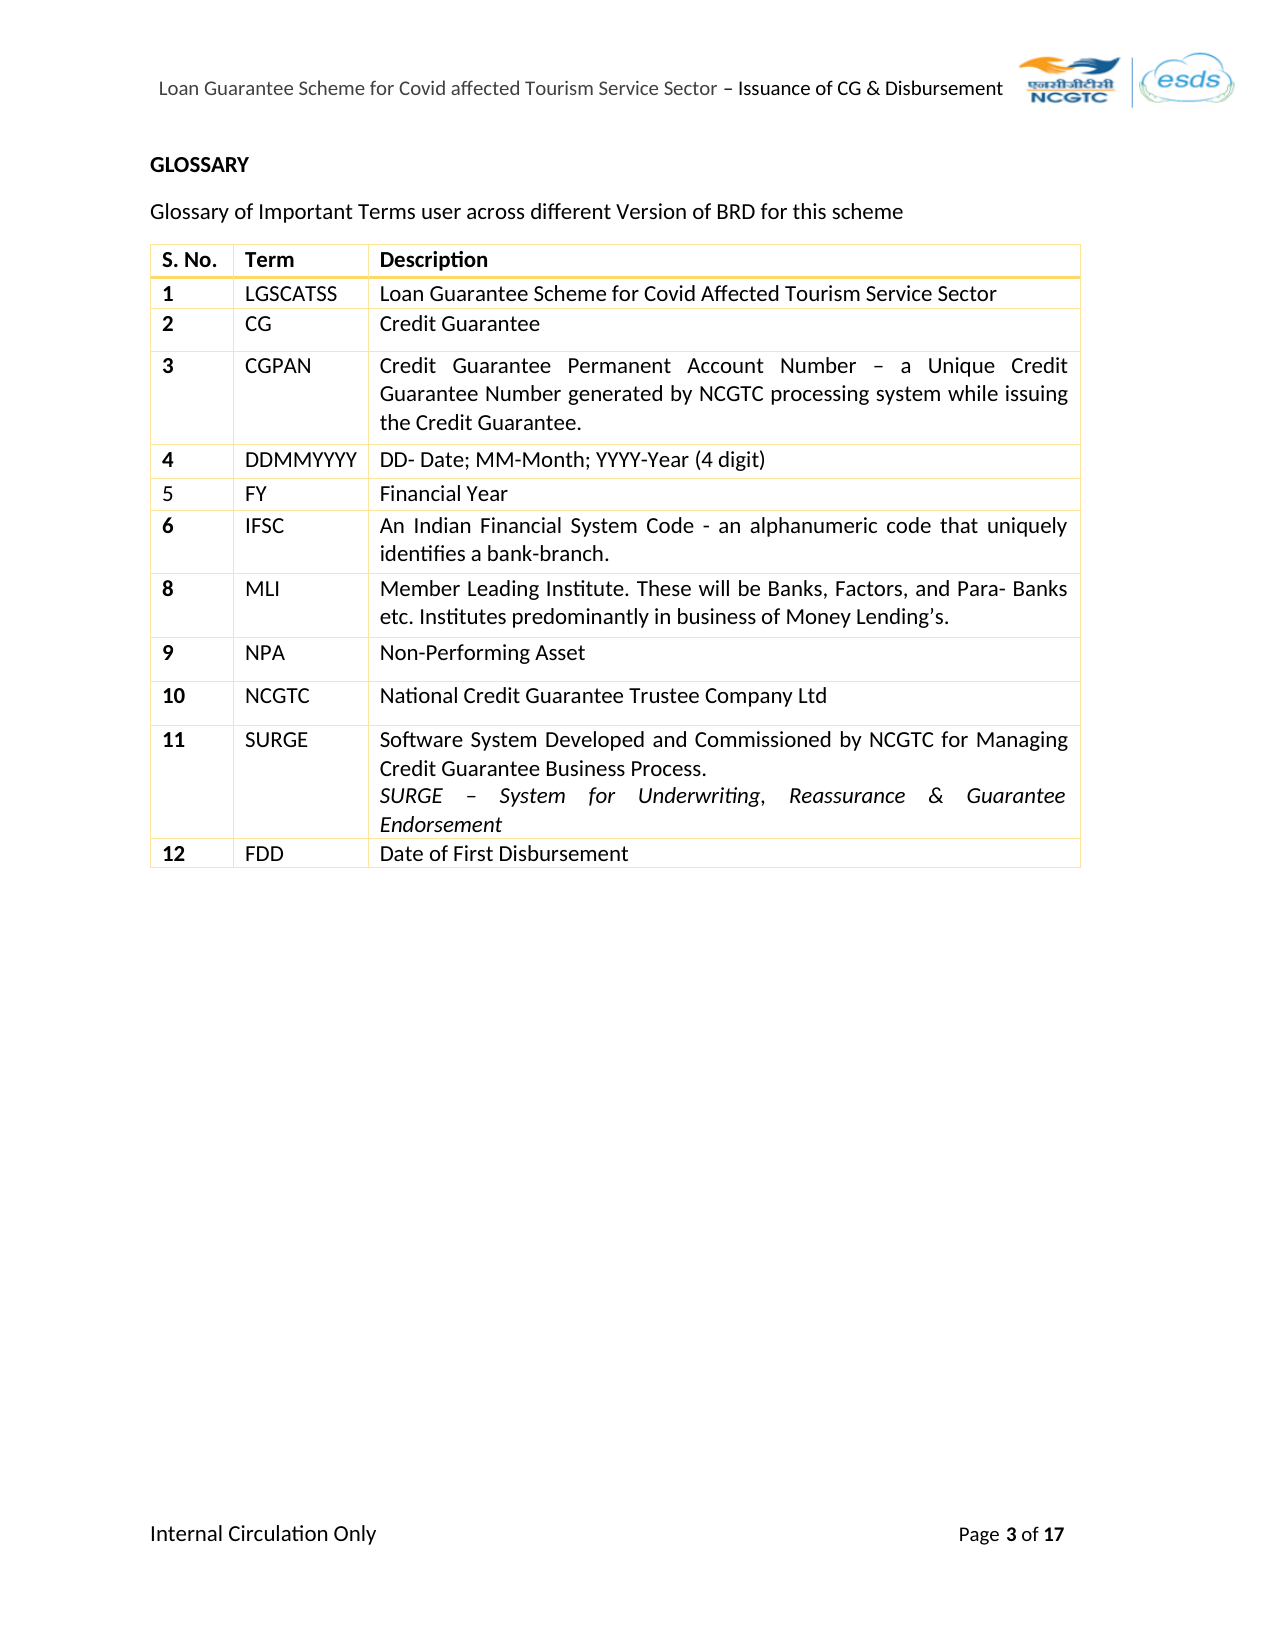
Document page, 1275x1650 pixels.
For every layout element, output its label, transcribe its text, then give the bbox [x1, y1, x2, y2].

table_cell 8 [151, 574, 233, 637]
table_cell Non-Performing Asset [369, 638, 1080, 681]
table_cell Financial Year [369, 479, 1080, 510]
table_header S. No. [151, 245, 233, 276]
table_cell 2 [151, 309, 233, 351]
text Glossary [150, 150, 1125, 178]
table_cell LGSCATSS [234, 279, 368, 308]
table_cell DD- Date; MM-Month; YYYY-Year (4 digit) [369, 445, 1080, 478]
table_header Description [369, 245, 1080, 276]
table_cell CGPAN [234, 352, 368, 444]
table_cell CG [234, 309, 368, 351]
table_cell 9 [151, 638, 233, 681]
table_cell 11 [151, 726, 233, 838]
table_cell IFSC [234, 511, 368, 573]
table_cell National Credit Guarantee Trustee Company Ltd [369, 682, 1080, 724]
table_cell NPA [234, 638, 368, 681]
table_cell Software System Developed and Commissioned by NCGTC for Managing Credit Guarantee Business Process. SURGE – System for Underwriting, Reassurance & Guarantee Endorsement [369, 726, 1080, 838]
table_cell An Indian Financial System Code - an alphanumeric code that uniquely identifies a bank-branch. [369, 511, 1080, 573]
table_cell 1 [151, 279, 233, 308]
table_cell SURGE [234, 726, 368, 838]
table_cell NCGTC [234, 682, 368, 724]
table_cell Credit Guarantee Permanent Account Number – a Unique Credit Guarantee Number generated by NCGTC processing system while issuing the Credit Guarantee. [369, 352, 1080, 444]
table_cell DDMMYYYY [234, 445, 368, 478]
table_cell 5 [151, 479, 233, 510]
table_cell FDD [234, 839, 368, 867]
table_cell 12 [151, 839, 233, 867]
picture [1012, 43, 1243, 118]
table_cell Member Leading Institute. These will be Banks, Factors, and Para- Banks etc. Institutes predominantly in business of Money Lending’s. [369, 574, 1080, 637]
table_header Term [234, 245, 368, 276]
table_cell 10 [151, 682, 233, 724]
table_cell 3 [151, 352, 233, 444]
text Glossary of Important Terms user across different Version of BRD for this scheme [150, 197, 1125, 225]
table_cell FY [234, 479, 368, 510]
table_cell Date of First Disbursement [369, 839, 1080, 867]
table_cell Credit Guarantee [369, 309, 1080, 351]
table_cell Loan Guarantee Scheme for Covid Affected Tourism Service Sector [369, 279, 1080, 308]
table_cell MLI [234, 574, 368, 637]
table_cell 4 [151, 445, 233, 478]
table_cell 6 [151, 511, 233, 573]
